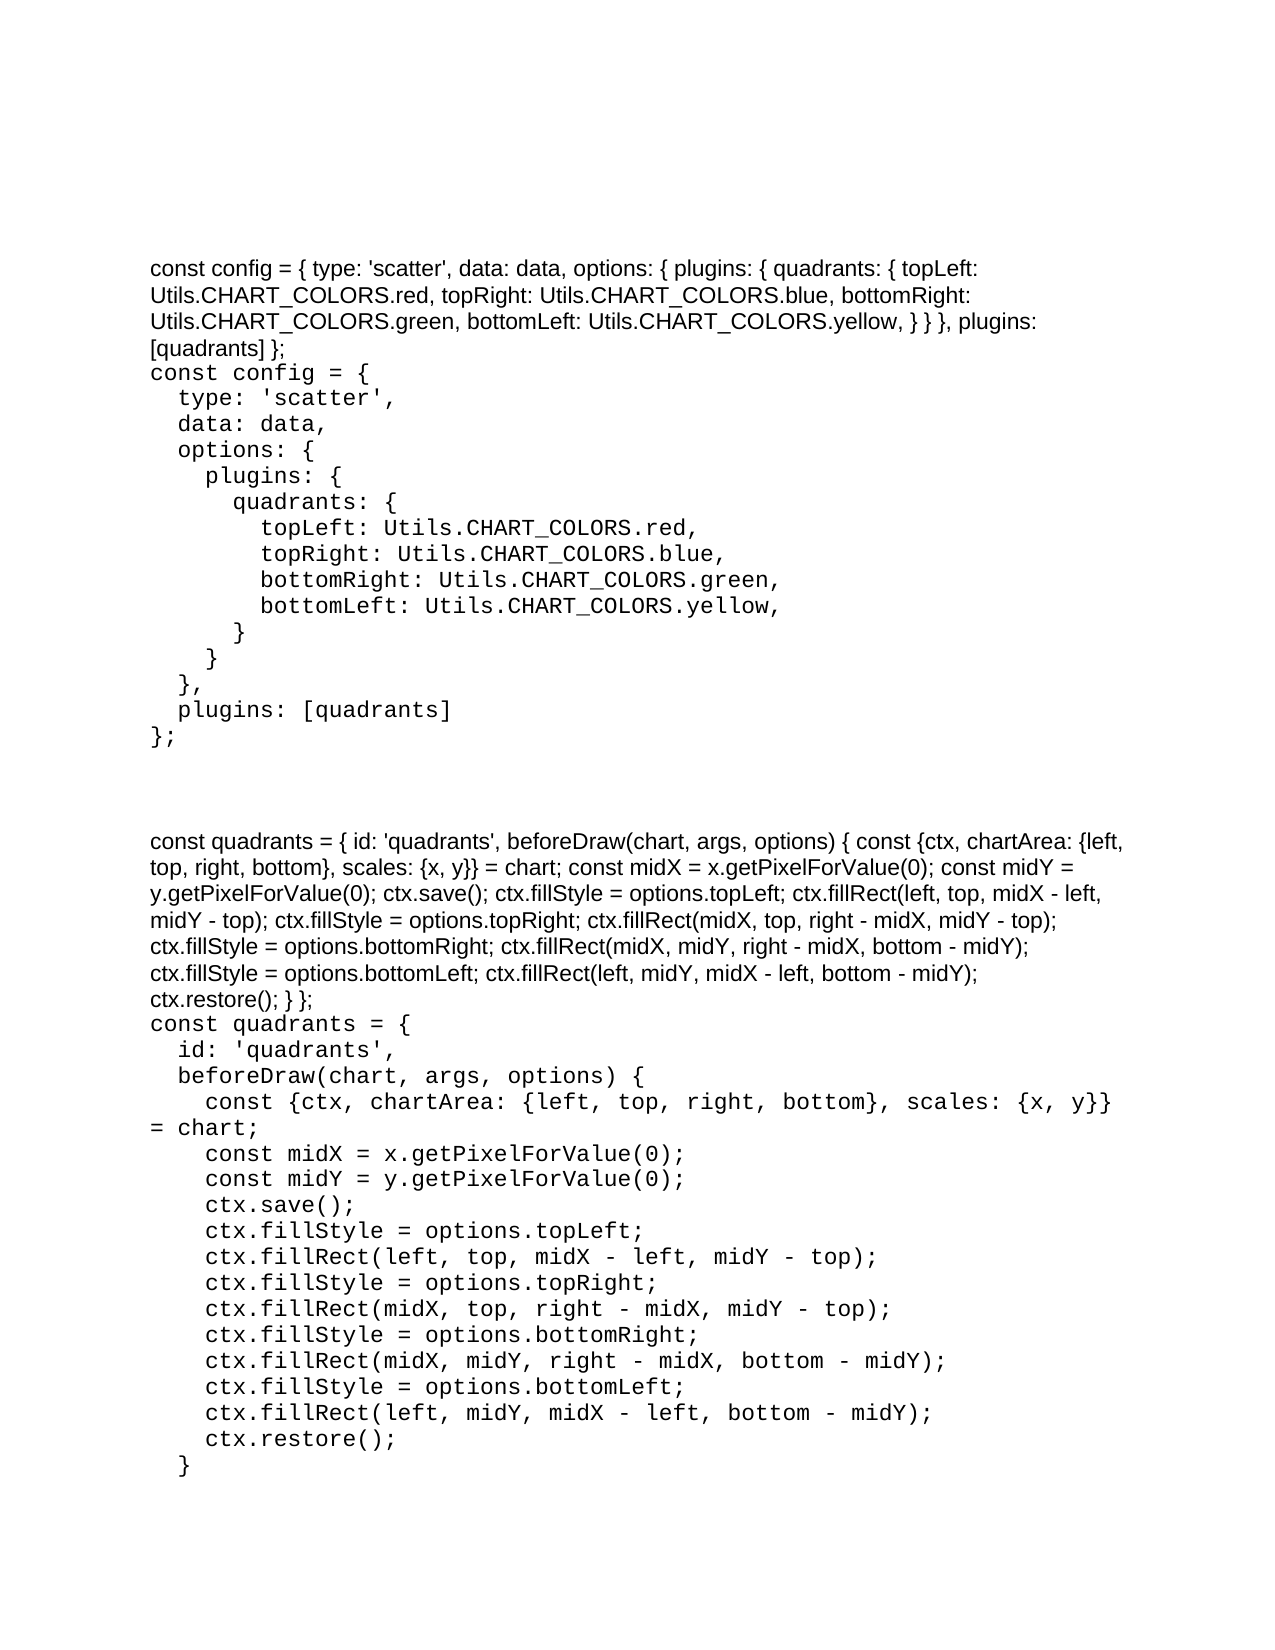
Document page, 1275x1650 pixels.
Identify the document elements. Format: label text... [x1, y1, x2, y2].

text const config = { type: 'scatter', data: data, options: { plugins: { quadrants: { topLeft: Utils.CHART_COLORS.red, topRight: Utils.CHART_COLORS.blue, bottomRight: Utils.CHART_COLORS.green, bottomLeft: Utils.CHART_COLORS.yellow, } } }, plugins: [quadrants] }; [150, 255, 1125, 361]
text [150, 1012, 1125, 1479]
text const config = { type: 'scatter', data: data, options: { plugins: { quadrants: { topLeft: Utils.CHART_COLORS.red, topRight: Utils.CHART_COLORS.blue, bottomRight: Utils.CHART_COLORS.green, bottomLeft: Utils.CHART_COLORS.yellow, } } }, plugins: [quadrants] }; [150, 361, 1125, 750]
